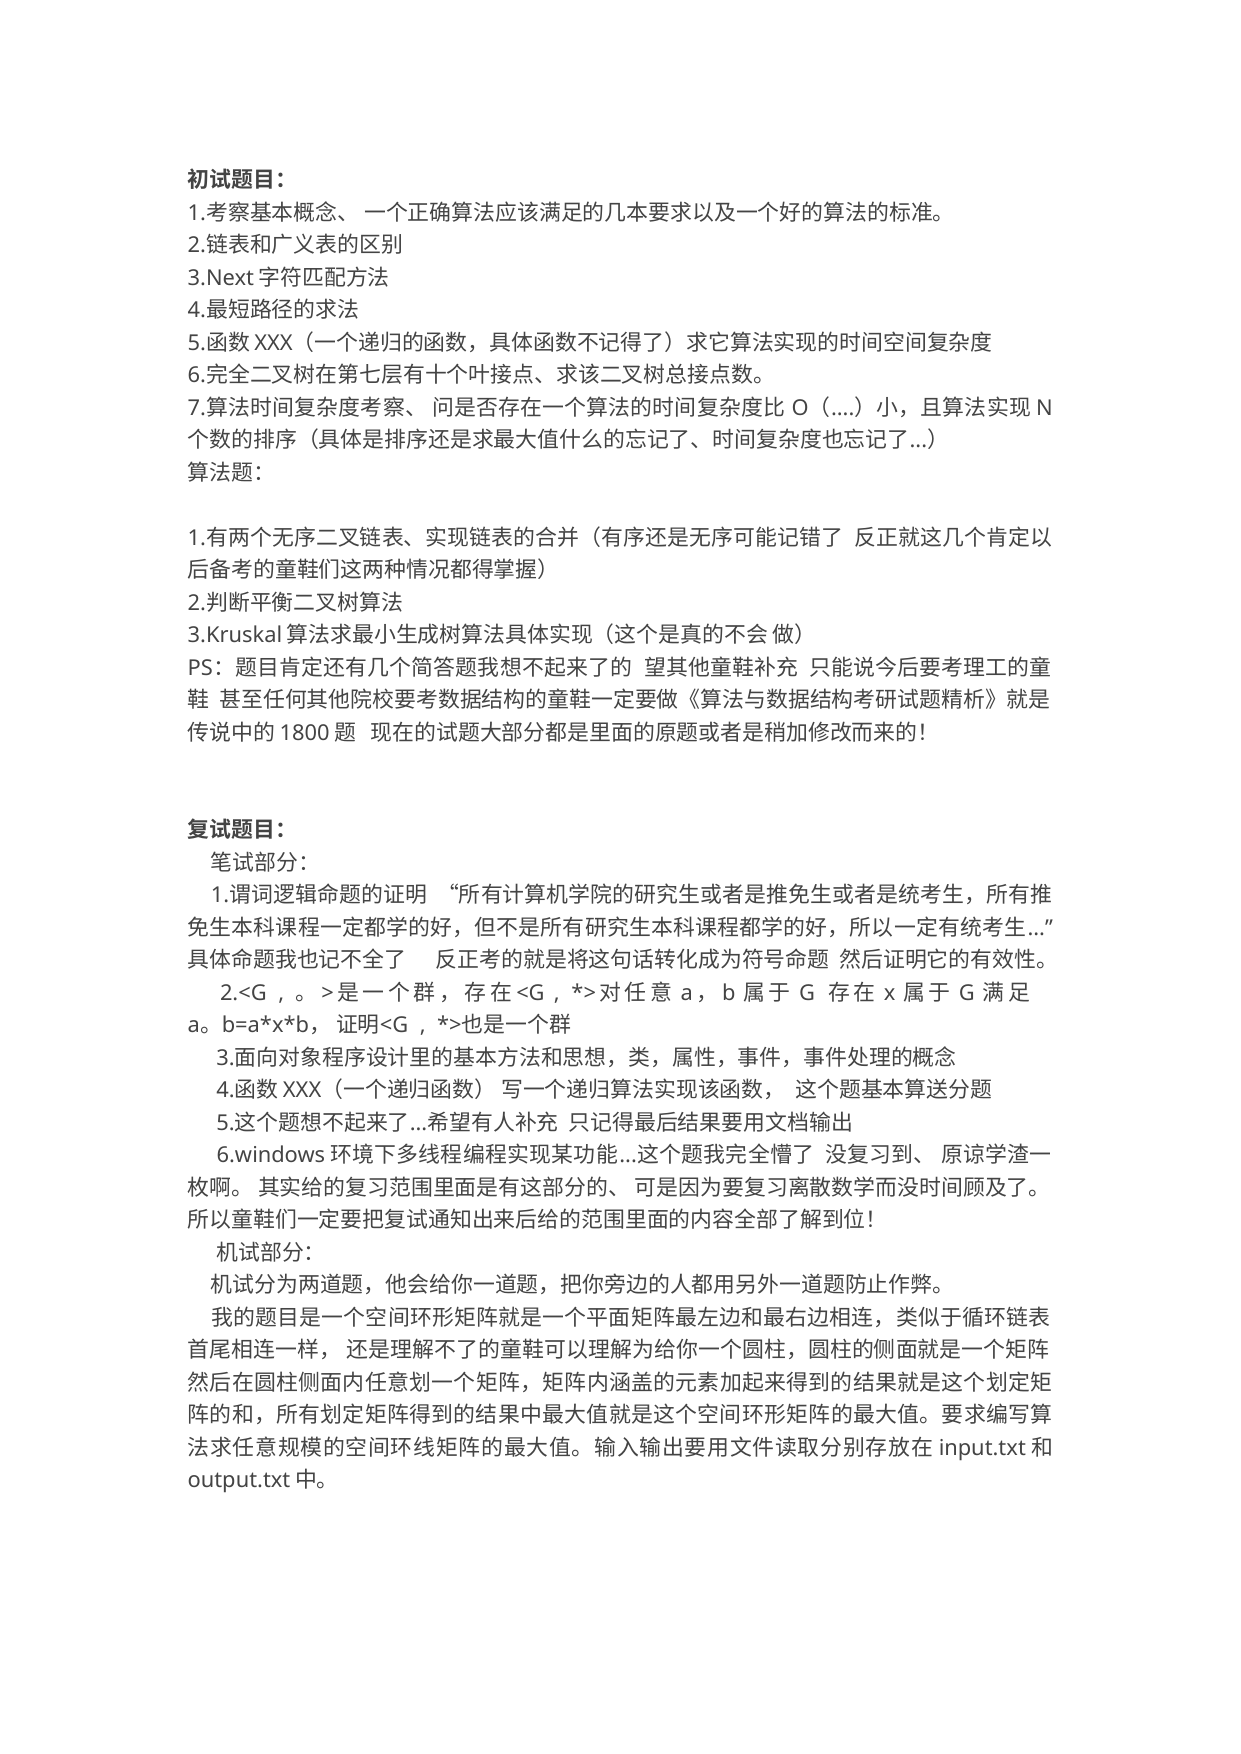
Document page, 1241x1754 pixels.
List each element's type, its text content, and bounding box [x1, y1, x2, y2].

text 复试题目： 笔试部分： 1.谓词逻辑命题的证明 “所有计算机学院的研究生或者是推免生或者是统考生，所有推免生本科课程一定都学的好，但不是所有研究生本科课程都学的好，所以一定有统考生...”具体命题我也记不全了 反正考的就是将这句话转化成为符号命题 然后证明它的有效性。 2.<G , 。>是一个群，存在<G , *>对任意a，b属于G 存在x属于G满足 a。b=a*x*b， 证明<G , *>也是一个群 3.面向对象程序设计里的基本方法和思想，类，属性，事件，事件处理的概念 4.函数XXX（一个递归函数） 写一个递归算法实现该函数， 这个题基本算送分题 5.这个题想不起来了...希望有人补充 只记得最后结果要用文档输出 6.windows环境下多线程编程实现某功能...这个题我完全懵了 没复习到、 原谅学渣一枚啊。 其实给的复习范围里面是有这部分的、 可是因为要复习离散数学而没时间顾及了。所以童鞋们一定要把复试通知出来后给的范围里面的内容全部了解到位！ 机试部分： 机试分为两道题，他会给你一道题，把你旁边的人都用另外一道题防止作弊。 我的题目是一个空间环形矩阵就是一个平面矩阵最左边和最右边相连，类似于循环链表首尾相连一样， 还是理解不了的童鞋可以理解为给你一个圆柱，圆柱的侧面就是一个矩阵，然后在圆柱侧面内任意划一个矩阵，矩阵内涵盖的元素加起来得到的结果就是这个划定矩阵的和，所有划定矩阵得到的结果中最大值就是这个空间环形矩阵的最大值。要求编写算法求任意规模的空间环线矩阵的最大值。输入输出要用文件读取分别存放在input.txt和output.txt中。 [187, 779, 1053, 1494]
text 初试题目： [187, 162, 1053, 194]
text 1.考察基本概念、 一个正确算法应该满足的几本要求以及一个好的算法的标准。 2.链表和广义表的区别 3.Next字符匹配方法 4.最短路径的求法 5.函数XXX（一个递归的函数，具体函数不记得了）求它算法实现的时间空间复杂度 6.完全二叉树在第七层有十个叶接点、求该二叉树总接点数。 7.算法时间复杂度考察、 问是否存在一个算法的时间复杂度比O（....）小，且算法实现N个数的排序（具体是排序还是求最大值什么的忘记了、时间复杂度也忘记了...） 算法题： 1.有两个无序二叉链表、实现链表的合并（有序还是无序可能记错了 反正就这几个肯定以后备考的童鞋们这两种情况都得掌握） 2.判断平衡二叉树算法 3.Kruskal算法求最小生成树算法具体实现（这个是真的不会 做） PS：题目肯定还有几个简答题我想不起来了的 望其他童鞋补充 只能说今后要考理工的童鞋 甚至任何其他院校要考数据结构的童鞋一定要做《算法与数据结构考研试题精析》就是传说中的1800题 现在的试题大部分都是里面的原题或者是稍加修改而来的！ [187, 194, 1053, 779]
